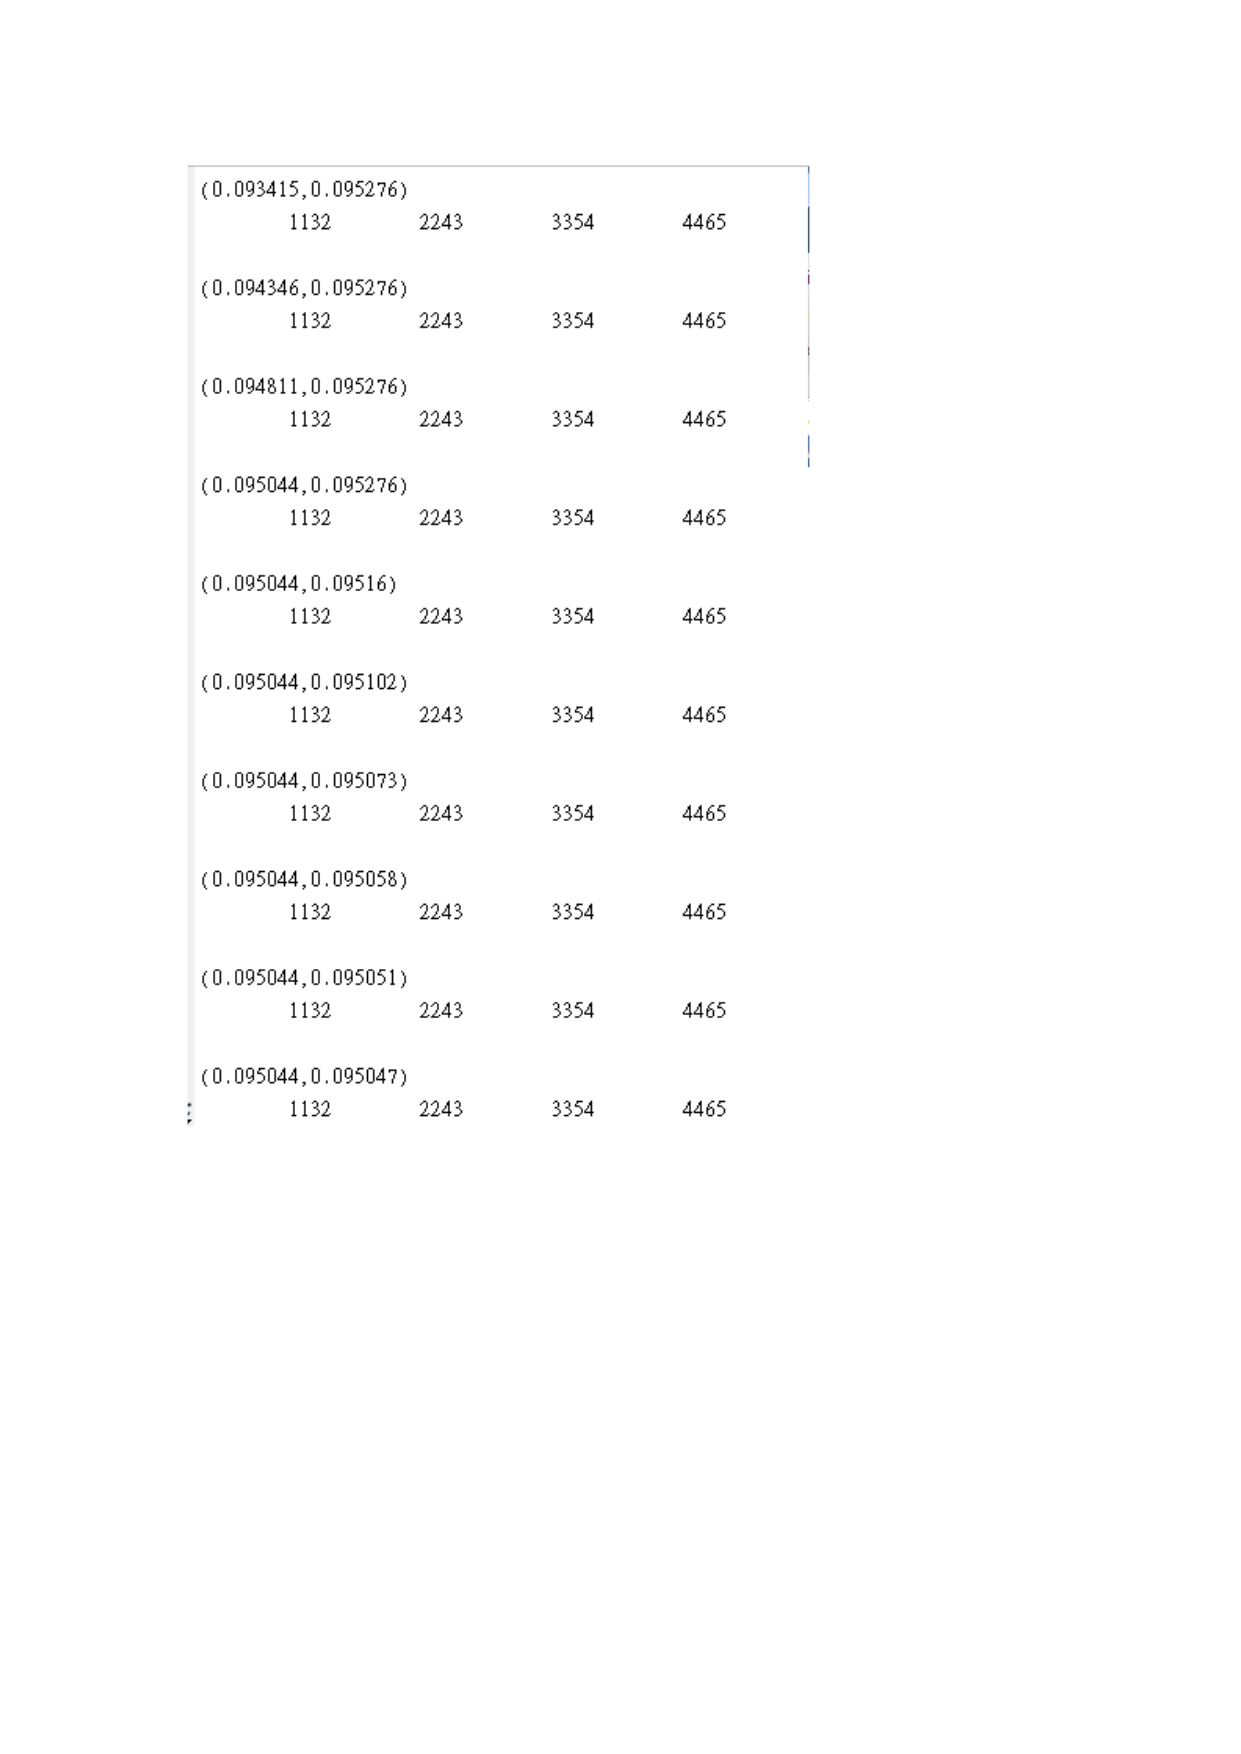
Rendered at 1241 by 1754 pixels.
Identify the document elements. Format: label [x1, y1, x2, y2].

picture [187, 164, 810, 1126]
